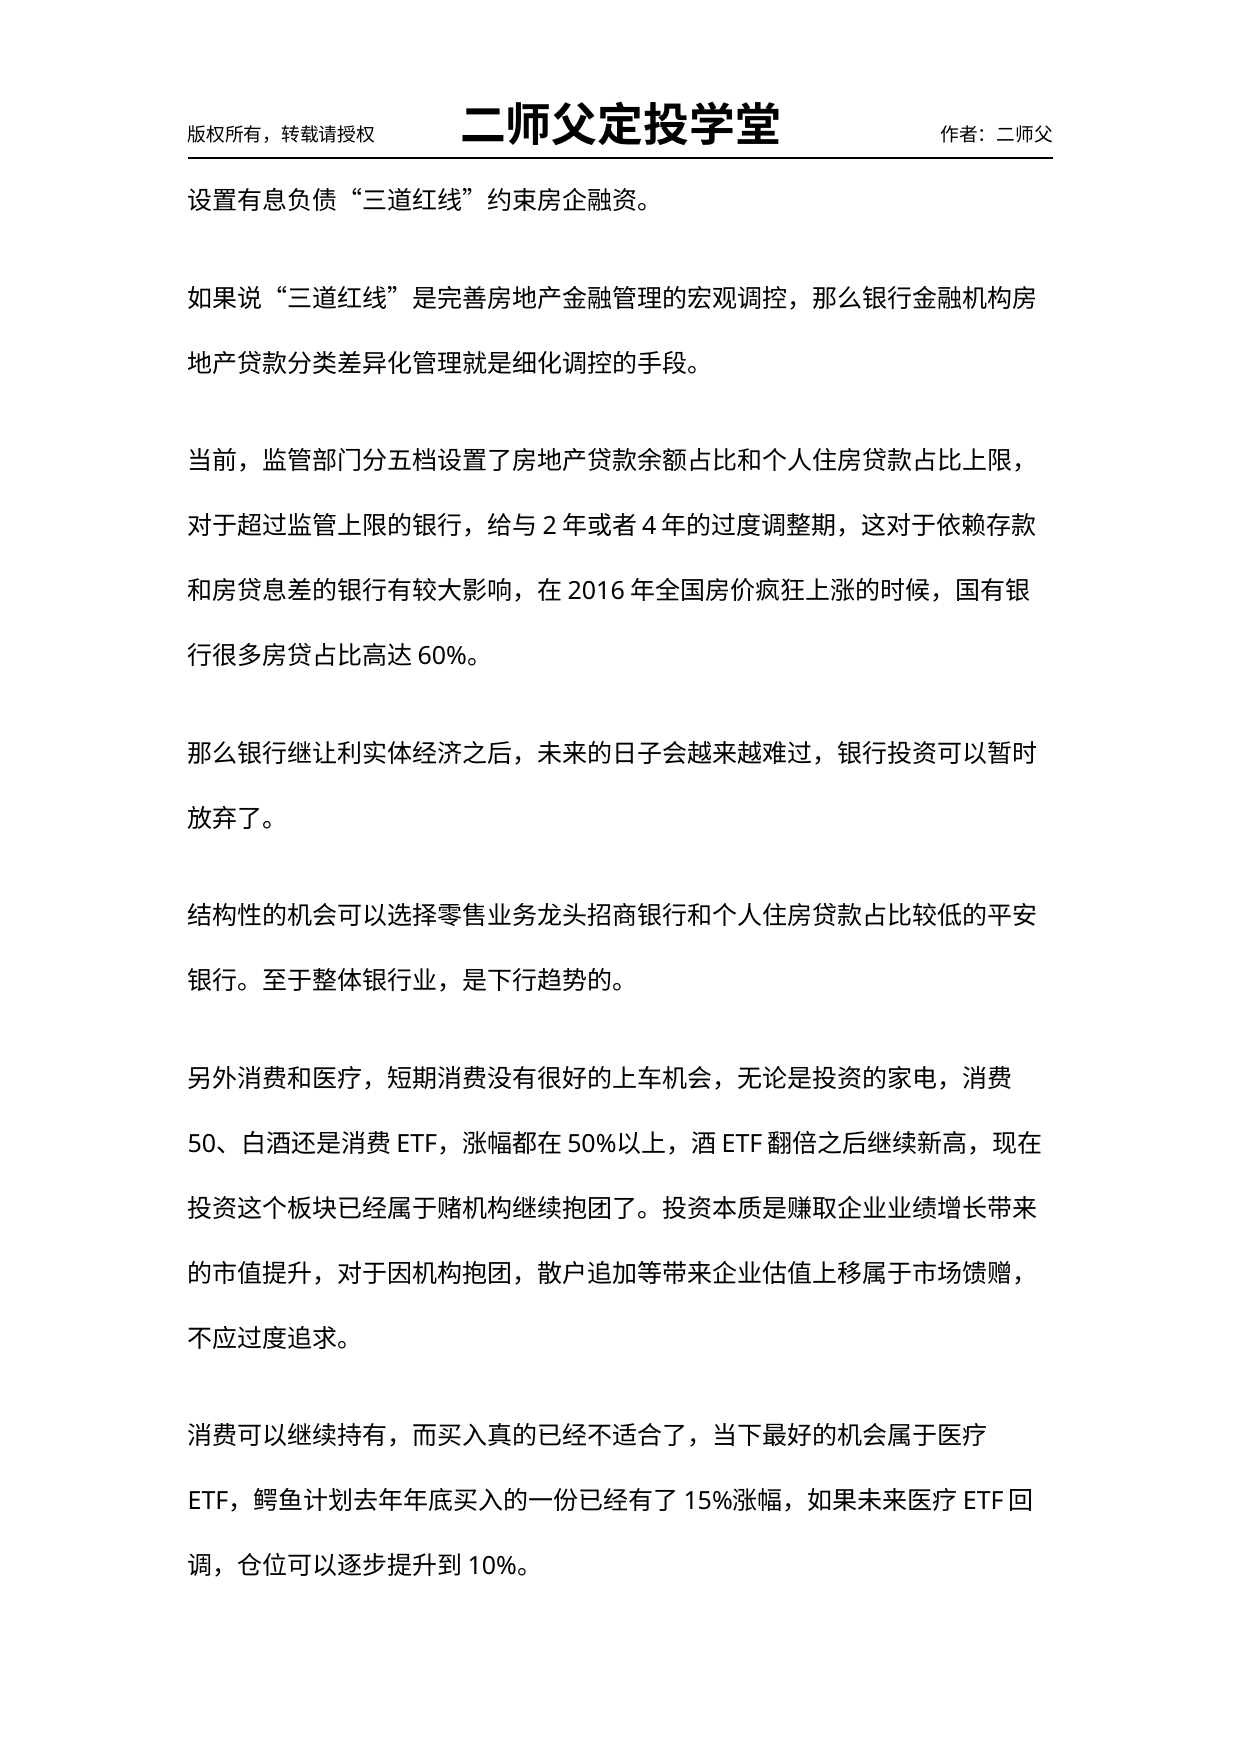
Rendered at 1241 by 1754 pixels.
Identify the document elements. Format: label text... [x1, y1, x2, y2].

text 另外消费和医疗，短期消费没有很好的上车机会，无论是投资的家电，消费50、白酒还是消费ETF，涨幅都在50%以上，酒ETF翻倍之后继续新高，现在投资这个板块已经属于赌机构继续抱团了。投资本质是赚取企业业绩增长带来的市值提升，对于因机构抱团，散户追加等带来企业估值上移属于市场馈赠，不应过度追求。 [187, 1044, 1053, 1369]
text 消费可以继续持有，而买入真的已经不适合了，当下最好的机会属于医疗ETF，鳄鱼计划去年年底买入的一份已经有了15%涨幅，如果未来医疗ETF回调，仓位可以逐步提升到10%。 [187, 1401, 1053, 1596]
text 结构性的机会可以选择零售业务龙头招商银行和个人住房贷款占比较低的平安银行。至于整体银行业，是下行趋势的。 [187, 881, 1053, 1011]
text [187, 166, 1053, 231]
text 当前，监管部门分五档设置了房地产贷款余额占比和个人住房贷款占比上限，对于超过监管上限的银行，给与2年或者4年的过度调整期，这对于依赖存款和房贷息差的银行有较大影响，在2016年全国房价疯狂上涨的时候，国有银行很多房贷占比高达60%。 [187, 426, 1053, 686]
text 如果说“三道红线”是完善房地产金融管理的宏观调控，那么银行金融机构房地产贷款分类差异化管理就是细化调控的手段。 [187, 264, 1053, 394]
text 那么银行继让利实体经济之后，未来的日子会越来越难过，银行投资可以暂时放弃了。 [187, 719, 1053, 849]
